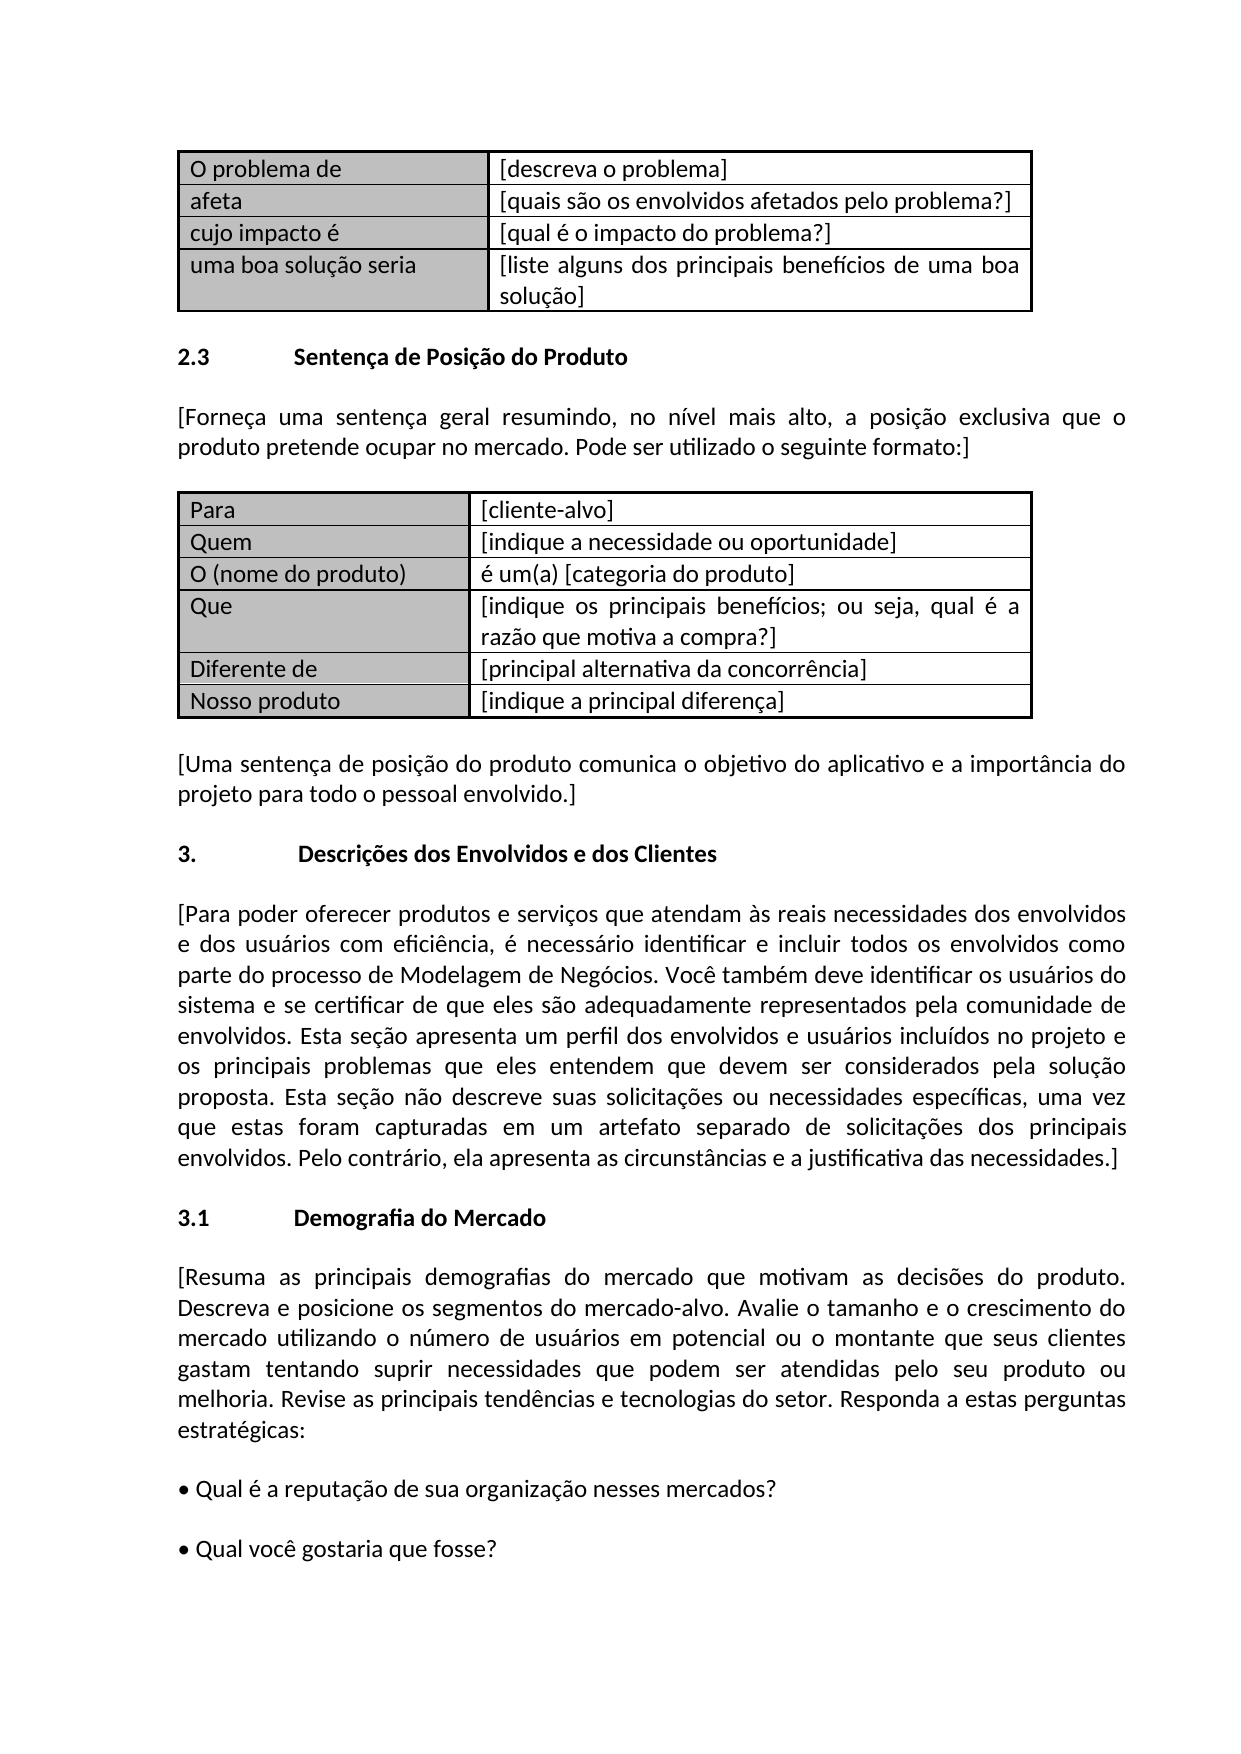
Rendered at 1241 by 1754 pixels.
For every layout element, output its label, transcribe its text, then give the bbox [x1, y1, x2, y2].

text • Qual é a reputação de sua organização nesses mercados? [177, 1474, 1128, 1504]
text [Uma sentença de posição do produto comunica o objetivo do aplicativo e a importância do projeto para todo o pessoal envolvido.] [177, 748, 1128, 809]
table_cell O (nome do produto) [180, 558, 468, 589]
table_cell [quais são os envolvidos afetados pelo problema?] [490, 185, 1030, 216]
table_cell cujo impacto é [180, 217, 487, 248]
table_cell é um(a) [categoria do produto] [471, 558, 1030, 589]
text • Qual você gostaria que fosse? [177, 1533, 1128, 1564]
table_cell Que [180, 591, 468, 651]
text [Para poder oferecer produtos e serviços que atendam às reais necessidades dos envolvidos e dos usuários com eficiência, é necessário identificar e incluir todos os envolvidos como parte do processo de Modelagem de Negócios. Você também deve identificar os usuários do sistema e se certificar de que eles são adequadamente representados pela comunidade de envolvidos. Esta seção apresenta um perfil dos envolvidos e usuários incluídos no projeto e os principais problemas que eles entendem que devem ser considerados pela solução proposta. Esta seção não descreve suas solicitações ou necessidades específicas, uma vez que estas foram capturadas em um artefato separado de solicitações dos principais envolvidos. Pelo contrário, ela apresenta as circunstâncias e a justificativa das necessidades.] [177, 898, 1128, 1172]
text 3.1 Demografia do Mercado [177, 1202, 1128, 1232]
text [Forneça uma sentença geral resumindo, no nível mais alto, a posição exclusiva que o produto pretende ocupar no mercado. Pode ser utilizado o seguinte formato:] [177, 401, 1128, 462]
text 2.3 Sentença de Posição do Produto [177, 341, 1128, 372]
table_cell Diferente de [180, 653, 468, 683]
table_header [cliente-alvo] [471, 494, 1030, 525]
table_cell Nosso produto [180, 685, 468, 716]
table_cell Quem [180, 526, 468, 557]
table_cell [indique a necessidade ou oportunidade] [471, 526, 1030, 557]
table_cell [indique a principal diferença] [471, 685, 1030, 716]
table_header [descreva o problema] [490, 153, 1030, 184]
text [Resuma as principais demografias do mercado que motivam as decisões do produto. Descreva e posicione os segmentos do mercado-alvo. Avalie o tamanho e o crescimento do mercado utilizando o número de usuários em potencial ou o montante que seus clientes gastam tentando suprir necessidades que podem ser atendidas pelo seu produto ou melhoria. Revise as principais tendências e tecnologias do setor. Responda a estas perguntas estratégicas: [177, 1261, 1128, 1444]
table_cell uma boa solução seria [180, 250, 487, 310]
table_cell afeta [180, 185, 487, 216]
table_cell [indique os principais benefícios; ou seja, qual é a razão que motiva a compra?] [471, 591, 1030, 651]
table_cell [qual é o impacto do problema?] [490, 217, 1030, 248]
text 3. Descrições dos Envolvidos e dos Clientes [177, 838, 1128, 869]
table_header O problema de [180, 153, 487, 184]
table_header Para [180, 494, 468, 525]
table_cell [liste alguns dos principais benefícios de uma boa solução] [490, 250, 1030, 310]
table_cell [principal alternativa da concorrência] [471, 653, 1030, 683]
